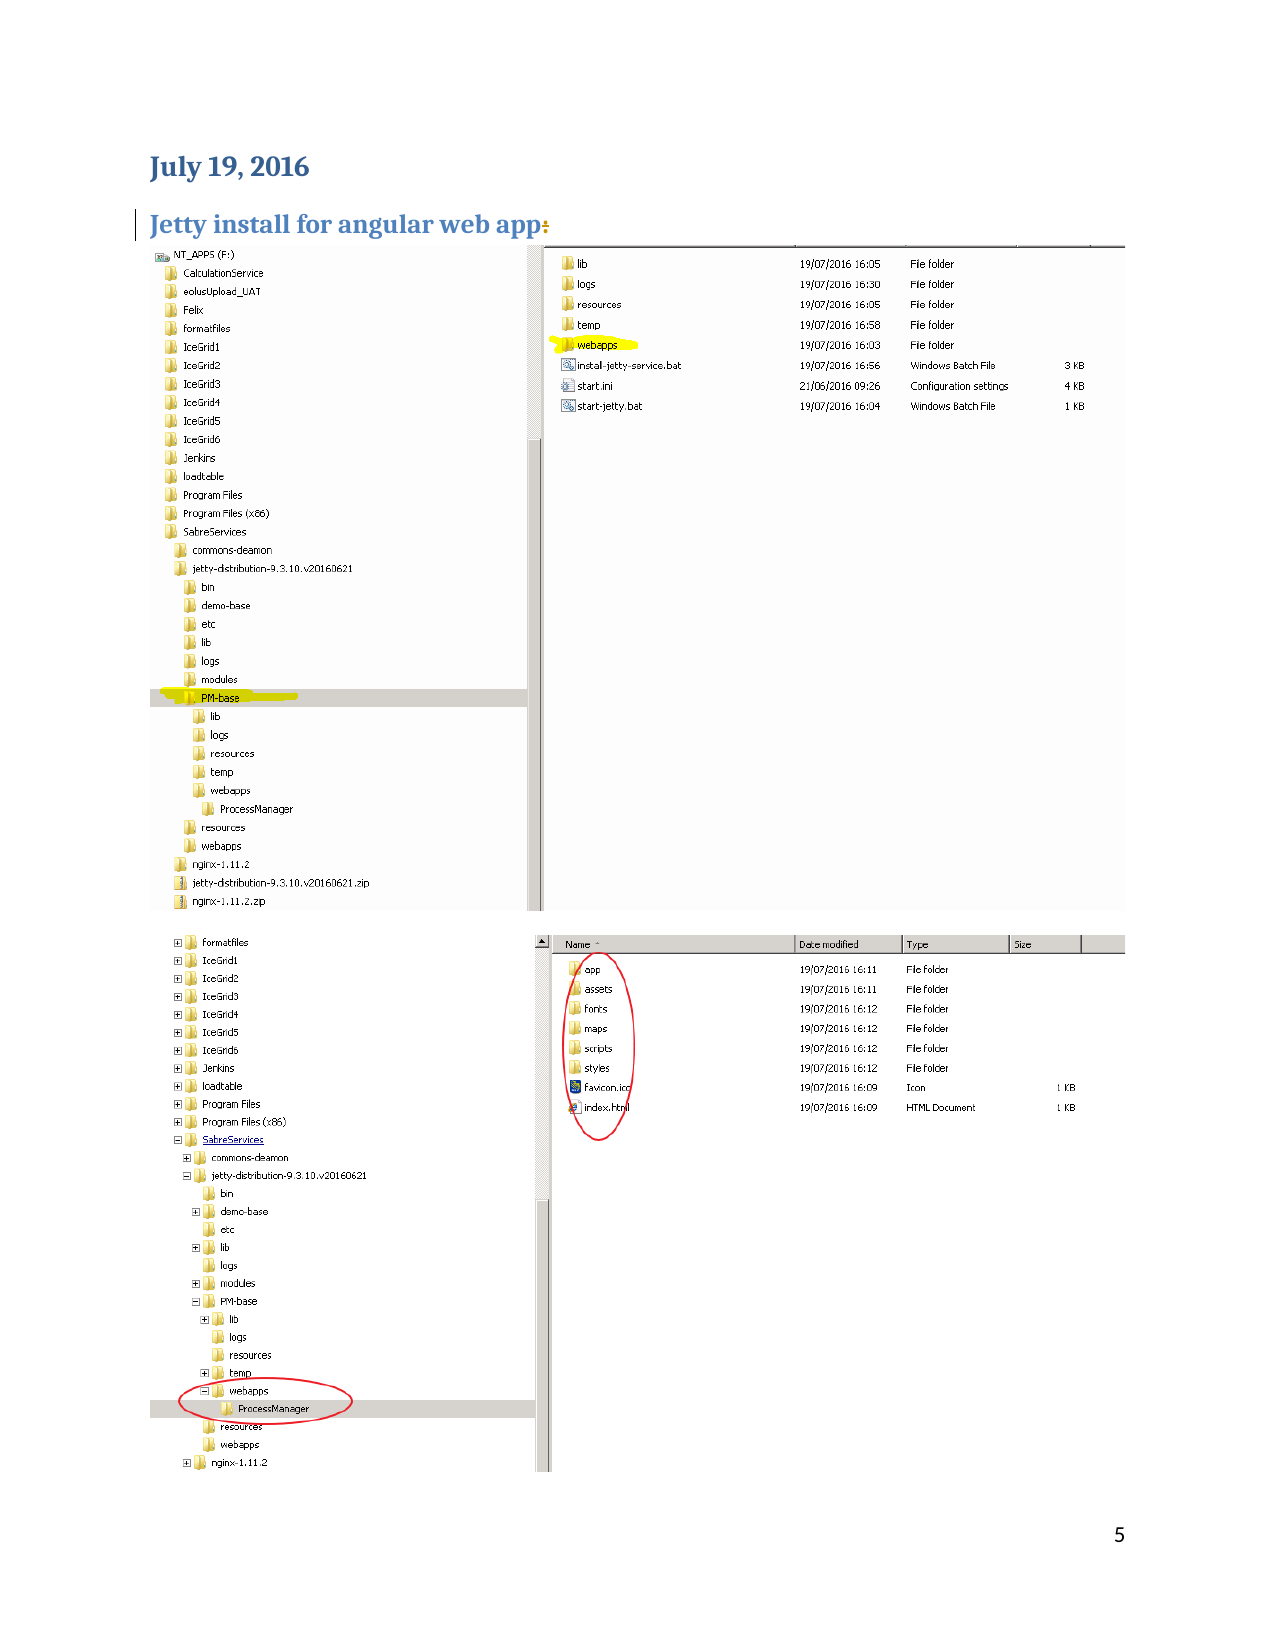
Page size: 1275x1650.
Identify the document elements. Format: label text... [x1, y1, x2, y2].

picture [150, 245, 1125, 911]
subtitle Jetty install for angular web app [150, 209, 1125, 241]
picture [150, 935, 1125, 1472]
subtitle July 19, 2016 [150, 150, 1125, 183]
